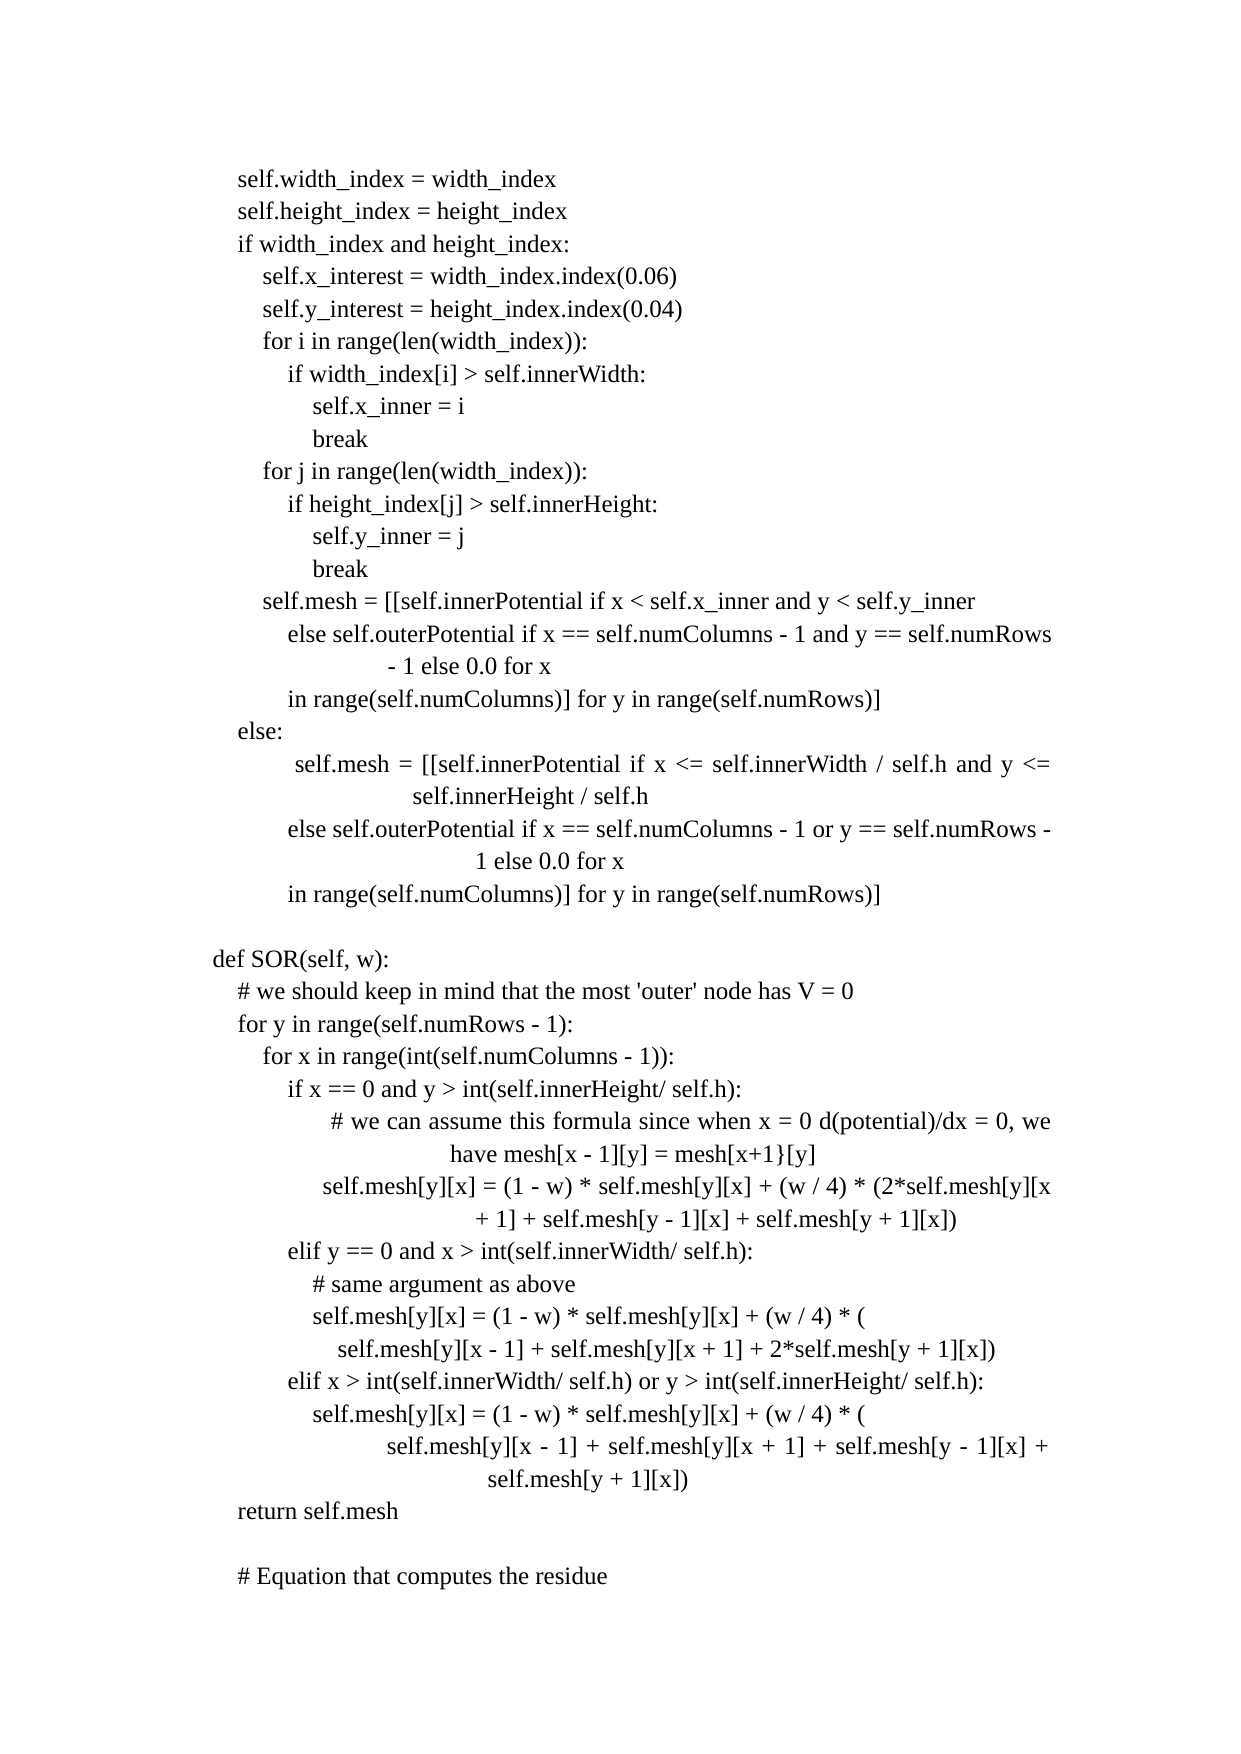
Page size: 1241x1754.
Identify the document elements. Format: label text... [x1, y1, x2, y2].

text def SOR(self, w): [187, 942, 1053, 974]
text for i in range(len(width_index)): [187, 324, 1053, 357]
text self.mesh[y][x - 1] + self.mesh[y][x + 1] + self.mesh[y - 1][x] + self.mesh[y + 1][x]) [187, 1429, 1053, 1494]
text if x == 0 and y > int(self.innerHeight/ self.h): [187, 1072, 1053, 1104]
text break [187, 552, 1053, 584]
text self.y_inner = j [187, 519, 1053, 552]
text # Equation that computes the residue [187, 1559, 1053, 1592]
text self.mesh[y][x] = (1 - w) * self.mesh[y][x] + (w / 4) * (2*self.mesh[y][x + 1] + self.mesh[y - 1][x] + self.mesh[y + 1][x]) [187, 1169, 1053, 1234]
text if width_index[i] > self.innerWidth: [187, 357, 1053, 389]
text for j in range(len(width_index)): [187, 454, 1053, 487]
text self.x_inner = i [187, 389, 1053, 422]
text if width_index and height_index: [187, 227, 1053, 259]
text elif y == 0 and x > int(self.innerWidth/ self.h): [187, 1234, 1053, 1267]
text self.height_index = height_index [187, 194, 1053, 227]
text for x in range(int(self.numColumns - 1)): [187, 1039, 1053, 1072]
text self.mesh = [[self.innerPotential if x < self.x_inner and y < self.y_inner [187, 584, 1053, 617]
text else: [187, 714, 1053, 747]
text in range(self.numColumns)] for y in range(self.numRows)] [187, 682, 1053, 714]
text self.width_index = width_index [187, 162, 1053, 194]
text # same argument as above [187, 1267, 1053, 1299]
text self.y_interest = height_index.index(0.04) [187, 292, 1053, 324]
text # we should keep in mind that the most 'outer' node has V = 0 [187, 974, 1053, 1007]
text self.mesh[y][x] = (1 - w) * self.mesh[y][x] + (w / 4) * ( [187, 1397, 1053, 1429]
text # we can assume this formula since when x = 0 d(potential)/dx = 0, we have mesh[x - 1][y] = mesh[x+1}[y] [187, 1104, 1053, 1169]
text in range(self.numColumns)] for y in range(self.numRows)] [187, 877, 1053, 909]
text self.mesh = [[self.innerPotential if x <= self.innerWidth / self.h and y <= self.innerHeight / self.h [187, 747, 1053, 812]
text else self.outerPotential if x == self.numColumns - 1 or y == self.numRows - 1 else 0.0 for x [187, 812, 1053, 877]
text self.mesh[y][x - 1] + self.mesh[y][x + 1] + 2*self.mesh[y + 1][x]) [187, 1332, 1053, 1364]
text self.x_interest = width_index.index(0.06) [187, 259, 1053, 292]
text for y in range(self.numRows - 1): [187, 1007, 1053, 1039]
text if height_index[j] > self.innerHeight: [187, 487, 1053, 519]
text elif x > int(self.innerWidth/ self.h) or y > int(self.innerHeight/ self.h): [187, 1364, 1053, 1397]
text else self.outerPotential if x == self.numColumns - 1 and y == self.numRows - 1 else 0.0 for x [187, 617, 1053, 682]
text self.mesh[y][x] = (1 - w) * self.mesh[y][x] + (w / 4) * ( [187, 1299, 1053, 1332]
text break [187, 422, 1053, 454]
text return self.mesh [187, 1494, 1053, 1527]
